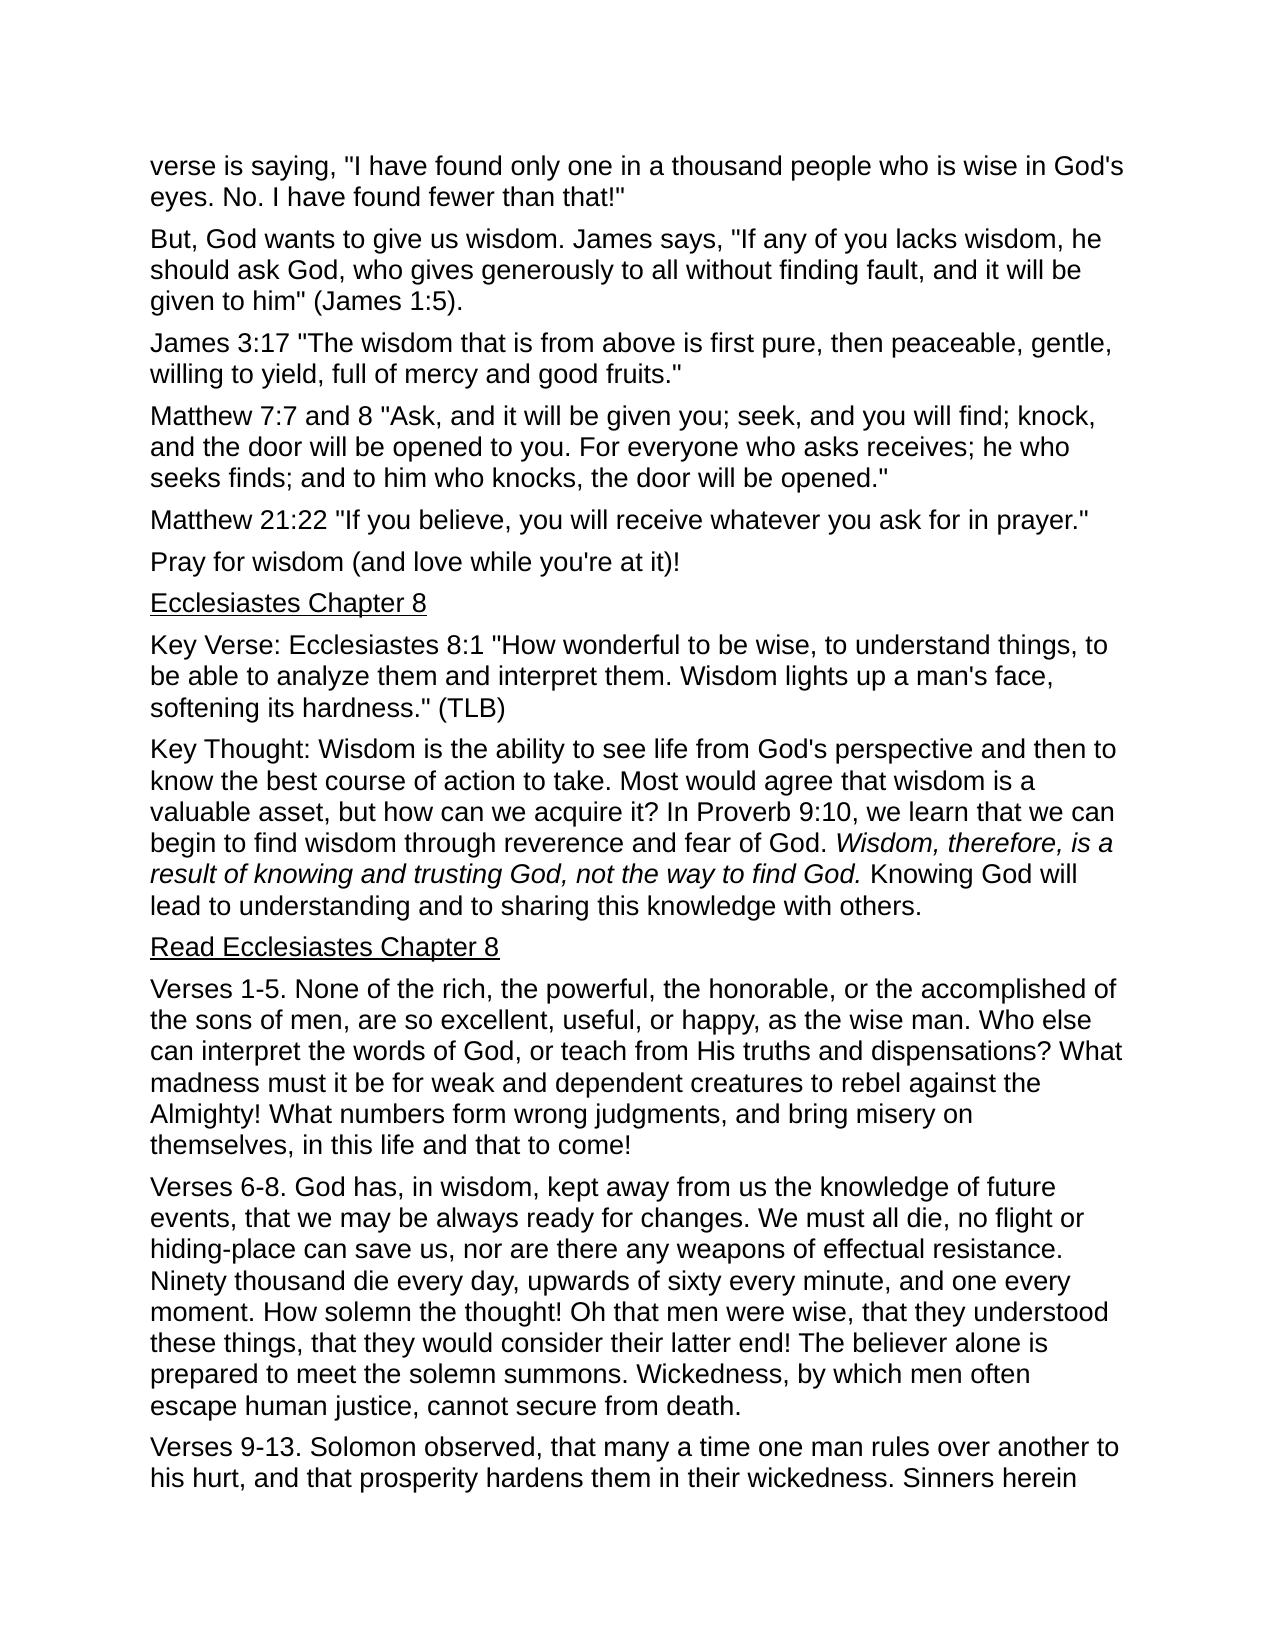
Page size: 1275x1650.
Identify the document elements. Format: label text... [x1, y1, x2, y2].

text Verses 6-8. God has, in wisdom, kept away from us the knowledge of future events, that we may be always ready for changes. We must all die, no flight or hiding-place can save us, nor are there any weapons of effectual resistance. Ninety thousand die every day, upwards of sixty every minute, and one every moment. How solemn the thought! Oh that men were wise, that they understood these things, that they would consider their latter end! The believer alone is prepared to meet the solemn summons. Wickedness, by which men often escape human justice, cannot secure from death. [150, 1171, 1125, 1421]
text But, God wants to give us wisdom. James says, "If any of you lacks wisdom, he should ask God, who gives generously to all without finding fault, and it will be given to him" (James 1:5). [150, 223, 1125, 317]
text Pray for wisdom (and love while you're at it)! [150, 546, 1125, 577]
text Verses 1-5. None of the rich, the powerful, the honorable, or the accomplished of the sons of men, are so excellent, useful, or happy, as the wise man. Who else can interpret the words of God, or teach from His truths and dispensations? What madness must it be for weak and dependent creatures to rebel against the Almighty! What numbers form wrong judgments, and bring misery on themselves, in this life and that to come! [150, 973, 1125, 1160]
text James 3:17 "The wisdom that is from above is first pure, then peaceable, gentle, willing to yield, full of mercy and good fruits." [150, 327, 1125, 389]
text Ecclesiastes Chapter 8 [150, 587, 1125, 619]
text Key Thought: Wisdom is the ability to see life from God's perspective and then to know the best course of action to take. Most would agree that wisdom is a valuable asset, but how can we acquire it? In Proverb 9:10, we learn that we can begin to find wisdom through reverence and fear of God. Wisdom, therefore, is a result of knowing and trusting God, not the way to find God. Knowing God will lead to understanding and to sharing this knowledge with others. [150, 733, 1125, 921]
text Read Ecclesiastes Chapter 8 [150, 931, 1125, 962]
text Matthew 7:7 and 8 "Ask, and it will be given you; seek, and you will find; knock, and the door will be opened to you. For everyone who asks receives; he who seeks finds; and to him who knocks, the door will be opened." [150, 400, 1125, 494]
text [150, 1431, 1125, 1494]
text Key Verse: Ecclesiastes 8:1 "How wonderful to be wise, to understand things, to be able to analyze them and interpret them. Wisdom lights up a man's face, softening its hardness." (TLB) [150, 629, 1125, 723]
text Matthew 21:22 "If you believe, you will receive whatever you ask for in prayer." [150, 504, 1125, 535]
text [150, 150, 1125, 212]
